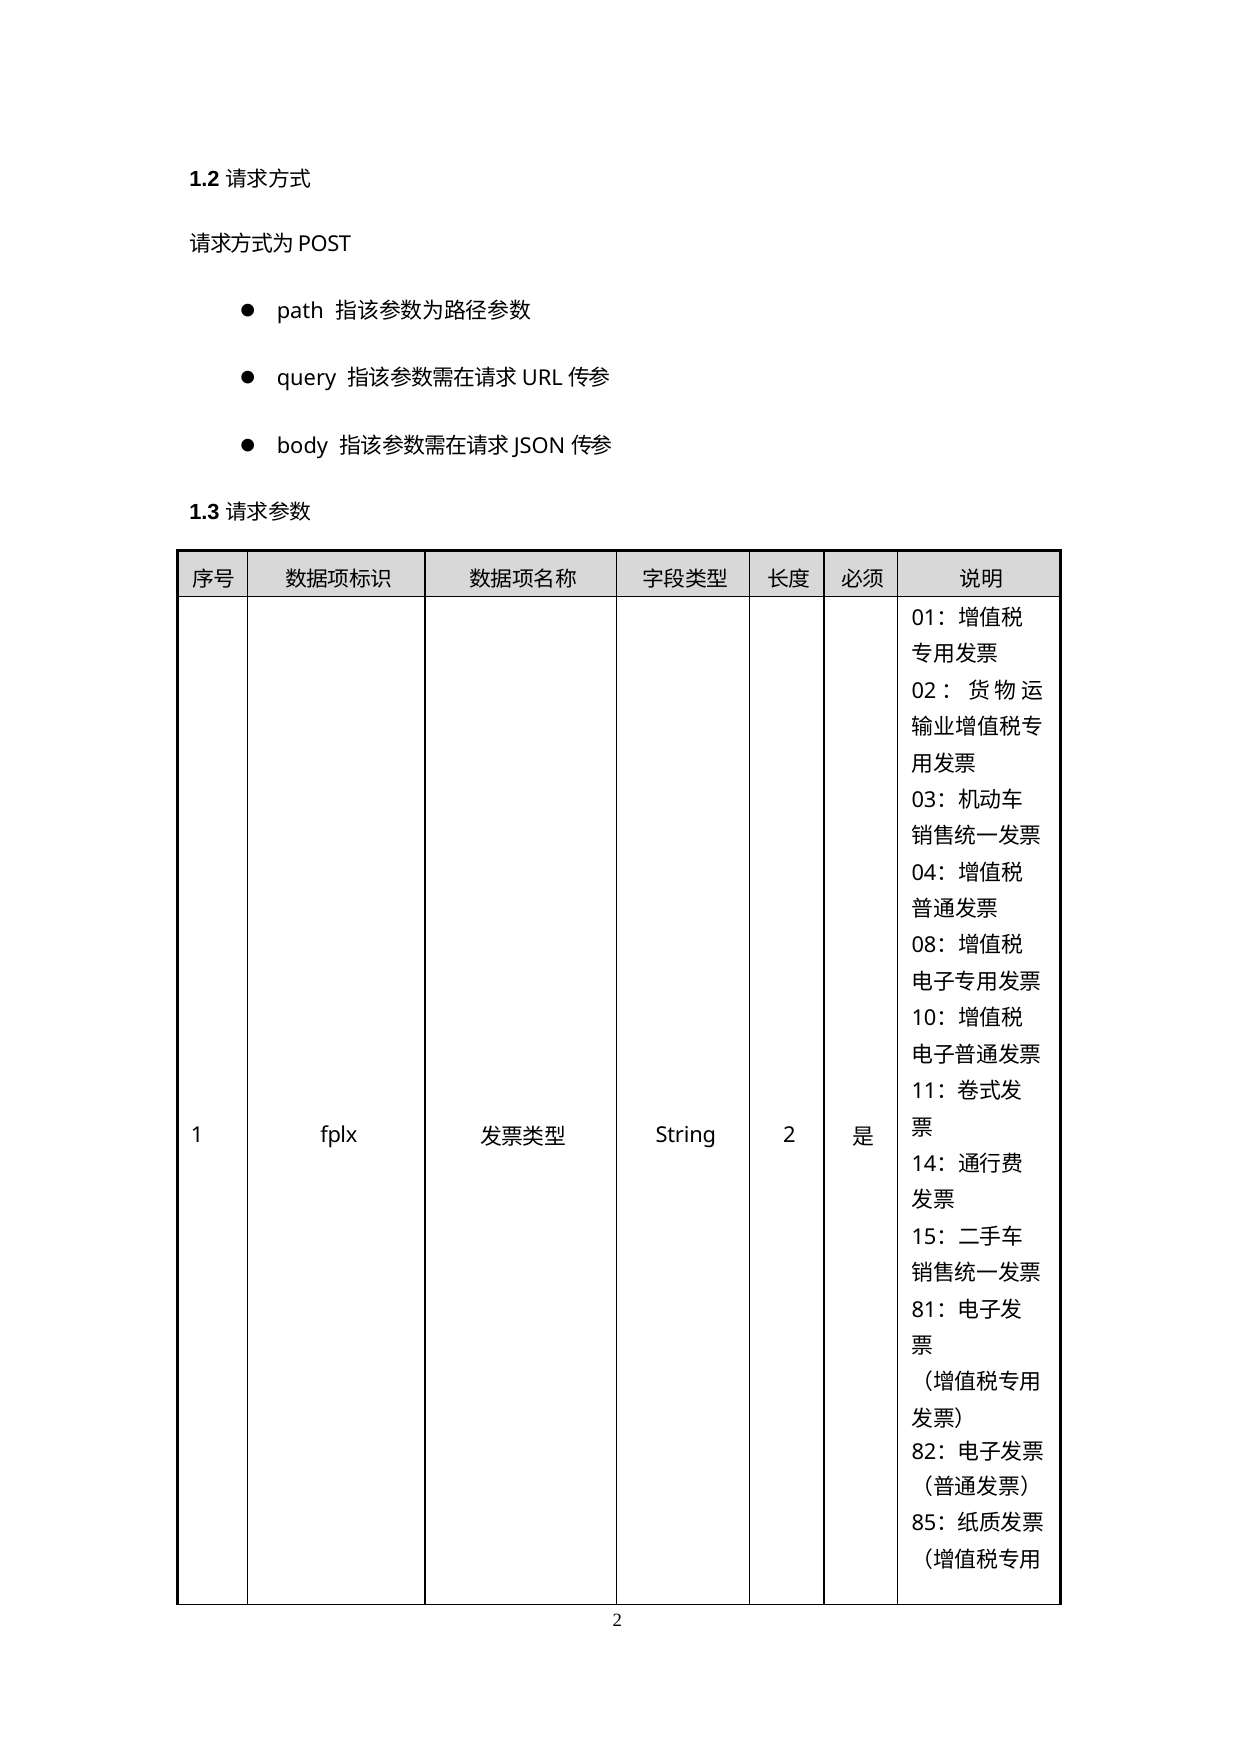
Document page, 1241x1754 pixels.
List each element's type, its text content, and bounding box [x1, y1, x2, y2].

table_cell fplx [248, 597, 424, 1604]
table_cell String [617, 597, 749, 1604]
table_header 说明 [898, 552, 1059, 596]
table_header 数据项名称 [426, 552, 616, 596]
list path 指该参数为路径参数 [239, 293, 1090, 325]
table_cell 1 [179, 597, 247, 1604]
list 请求方式 [189, 163, 1090, 193]
list 请求参数 [189, 496, 1090, 526]
list body 指该参数需在请求 JSON 传参 [239, 428, 1090, 459]
table_header 数据项标识 [248, 552, 424, 596]
table_header 字段类型 [617, 552, 749, 596]
table_header 必须 [825, 552, 897, 596]
table_cell 2 [750, 597, 823, 1604]
list query 指该参数需在请求 URL 传参 [239, 360, 1090, 392]
table_cell 是 [825, 597, 897, 1604]
text 请求方式为 POST [189, 226, 1090, 258]
table_cell 发票类型 [426, 597, 616, 1604]
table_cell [898, 597, 1059, 1604]
table_header 序号 [179, 552, 247, 596]
table_header 长度 [750, 552, 823, 596]
